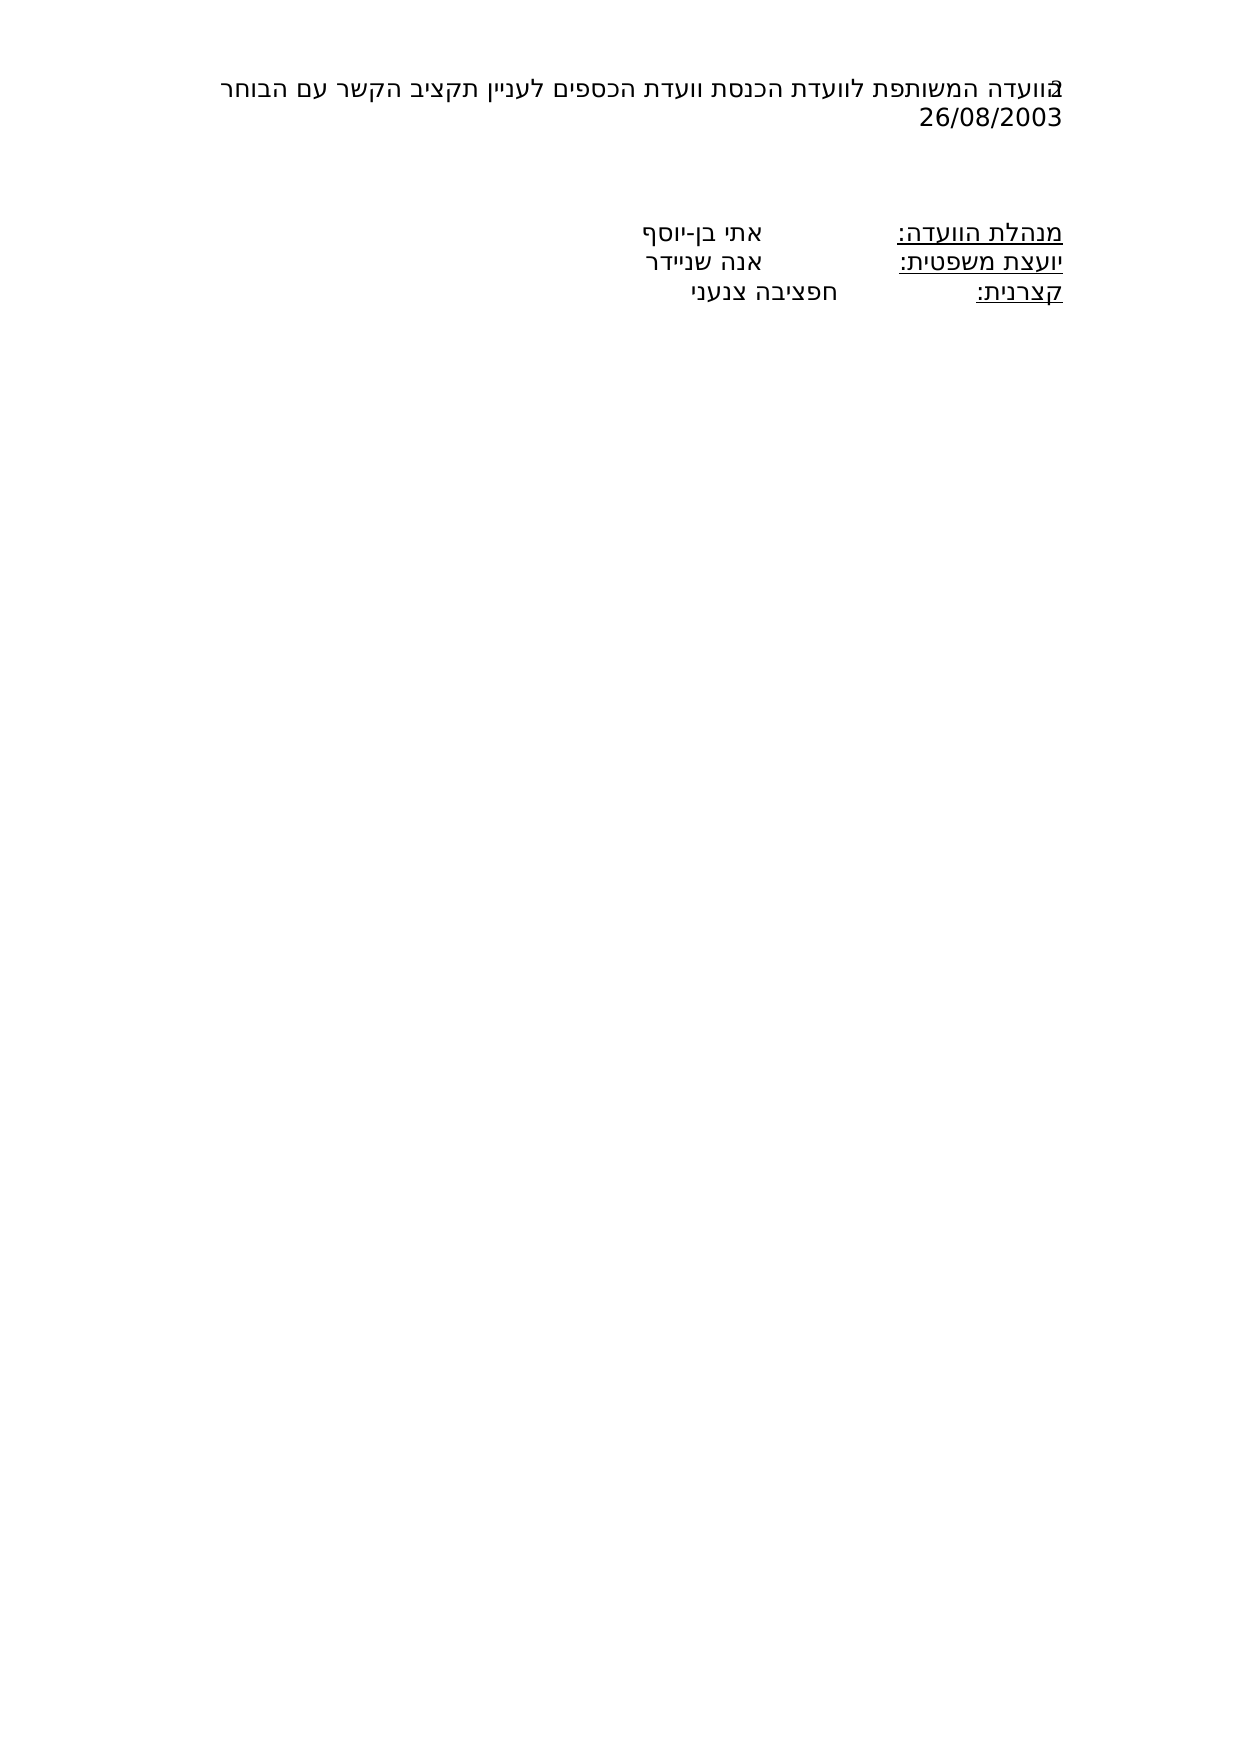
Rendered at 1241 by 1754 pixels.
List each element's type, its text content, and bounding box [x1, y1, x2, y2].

text קצרנית: חפציבה צנעני [177, 277, 1063, 306]
text יועצת משפטית: אנה שניידר [177, 248, 1063, 277]
text מנהלת הוועדה: אתי בן-יוסף [177, 218, 1063, 248]
